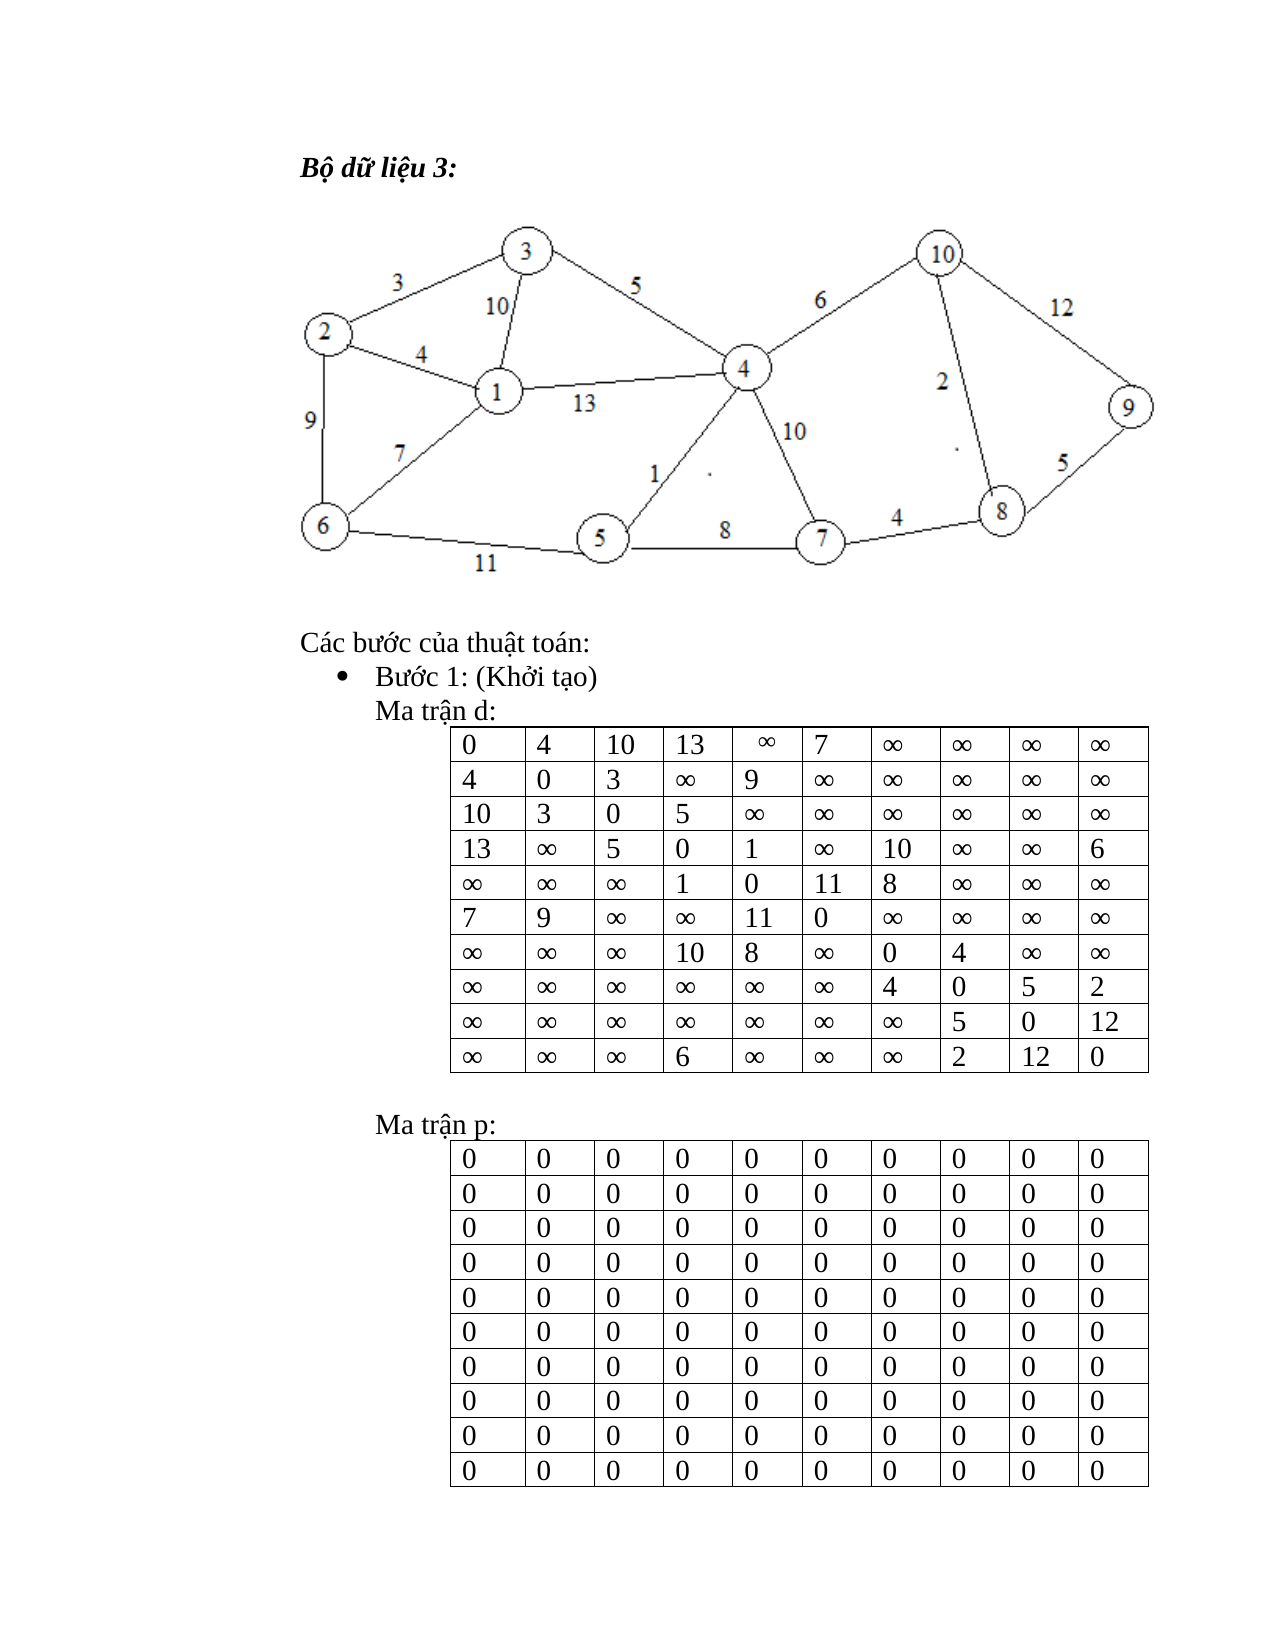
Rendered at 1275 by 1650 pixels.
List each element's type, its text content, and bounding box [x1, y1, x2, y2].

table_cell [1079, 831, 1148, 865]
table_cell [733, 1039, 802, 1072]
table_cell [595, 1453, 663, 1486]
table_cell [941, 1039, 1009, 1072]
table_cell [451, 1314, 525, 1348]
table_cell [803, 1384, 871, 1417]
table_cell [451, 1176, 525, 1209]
list Bước 1: (Khởi tạo) [337, 659, 1125, 693]
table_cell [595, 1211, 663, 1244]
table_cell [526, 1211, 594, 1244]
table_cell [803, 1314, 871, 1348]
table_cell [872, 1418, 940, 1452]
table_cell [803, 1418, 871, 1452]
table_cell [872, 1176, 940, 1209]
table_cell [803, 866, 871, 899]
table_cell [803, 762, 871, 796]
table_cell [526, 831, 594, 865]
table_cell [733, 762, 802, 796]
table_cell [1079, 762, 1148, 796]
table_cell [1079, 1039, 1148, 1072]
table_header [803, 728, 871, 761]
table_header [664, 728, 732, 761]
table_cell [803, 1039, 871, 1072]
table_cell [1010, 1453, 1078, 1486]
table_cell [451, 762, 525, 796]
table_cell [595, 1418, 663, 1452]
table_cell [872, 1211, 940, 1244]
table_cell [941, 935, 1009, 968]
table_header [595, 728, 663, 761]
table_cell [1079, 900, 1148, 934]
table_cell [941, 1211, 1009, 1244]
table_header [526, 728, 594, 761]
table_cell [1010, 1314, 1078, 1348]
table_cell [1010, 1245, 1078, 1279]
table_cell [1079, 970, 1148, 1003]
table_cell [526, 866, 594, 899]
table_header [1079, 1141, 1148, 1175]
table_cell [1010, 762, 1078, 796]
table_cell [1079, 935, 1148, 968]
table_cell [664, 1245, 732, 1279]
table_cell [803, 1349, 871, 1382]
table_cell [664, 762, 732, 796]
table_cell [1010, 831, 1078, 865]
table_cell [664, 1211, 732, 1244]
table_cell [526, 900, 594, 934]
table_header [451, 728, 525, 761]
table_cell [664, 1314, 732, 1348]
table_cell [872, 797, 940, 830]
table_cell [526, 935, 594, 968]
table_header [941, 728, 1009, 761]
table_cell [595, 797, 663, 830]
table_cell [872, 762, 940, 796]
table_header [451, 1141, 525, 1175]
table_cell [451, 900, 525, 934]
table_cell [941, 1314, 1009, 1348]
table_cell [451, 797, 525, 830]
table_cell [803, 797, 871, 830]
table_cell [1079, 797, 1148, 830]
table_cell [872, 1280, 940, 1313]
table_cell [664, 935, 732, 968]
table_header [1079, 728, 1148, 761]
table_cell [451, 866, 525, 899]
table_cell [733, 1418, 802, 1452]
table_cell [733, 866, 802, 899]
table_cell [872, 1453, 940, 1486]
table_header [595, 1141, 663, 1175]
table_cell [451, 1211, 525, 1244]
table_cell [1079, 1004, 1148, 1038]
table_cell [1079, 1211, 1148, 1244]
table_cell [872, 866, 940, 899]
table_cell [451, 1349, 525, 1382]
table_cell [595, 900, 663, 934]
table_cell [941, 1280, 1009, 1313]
text Bộ dữ liệu 3: [225, 150, 1125, 183]
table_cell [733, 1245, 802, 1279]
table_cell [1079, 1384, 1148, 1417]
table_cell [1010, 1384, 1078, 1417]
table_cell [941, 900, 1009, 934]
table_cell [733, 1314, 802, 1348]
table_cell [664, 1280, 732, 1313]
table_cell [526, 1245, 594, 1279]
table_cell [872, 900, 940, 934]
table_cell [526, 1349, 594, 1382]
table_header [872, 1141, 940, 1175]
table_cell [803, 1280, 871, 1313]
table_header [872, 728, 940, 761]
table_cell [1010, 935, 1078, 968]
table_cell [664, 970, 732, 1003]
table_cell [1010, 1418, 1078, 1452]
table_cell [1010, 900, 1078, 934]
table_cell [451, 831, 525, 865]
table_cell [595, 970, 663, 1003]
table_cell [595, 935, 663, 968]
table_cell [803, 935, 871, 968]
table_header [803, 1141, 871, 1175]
text Các bước của thuật toán: [300, 626, 1125, 659]
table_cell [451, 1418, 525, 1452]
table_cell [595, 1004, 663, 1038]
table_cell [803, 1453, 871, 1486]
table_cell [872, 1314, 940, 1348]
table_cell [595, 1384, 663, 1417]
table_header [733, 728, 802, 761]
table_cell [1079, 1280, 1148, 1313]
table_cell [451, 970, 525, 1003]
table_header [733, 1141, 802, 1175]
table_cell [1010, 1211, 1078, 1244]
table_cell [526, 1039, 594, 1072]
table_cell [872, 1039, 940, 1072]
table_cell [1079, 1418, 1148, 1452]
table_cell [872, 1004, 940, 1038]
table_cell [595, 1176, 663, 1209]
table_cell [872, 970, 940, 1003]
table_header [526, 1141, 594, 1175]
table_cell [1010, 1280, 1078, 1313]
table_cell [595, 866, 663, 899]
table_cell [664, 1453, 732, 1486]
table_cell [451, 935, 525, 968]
text Ma trận d: [375, 693, 1125, 726]
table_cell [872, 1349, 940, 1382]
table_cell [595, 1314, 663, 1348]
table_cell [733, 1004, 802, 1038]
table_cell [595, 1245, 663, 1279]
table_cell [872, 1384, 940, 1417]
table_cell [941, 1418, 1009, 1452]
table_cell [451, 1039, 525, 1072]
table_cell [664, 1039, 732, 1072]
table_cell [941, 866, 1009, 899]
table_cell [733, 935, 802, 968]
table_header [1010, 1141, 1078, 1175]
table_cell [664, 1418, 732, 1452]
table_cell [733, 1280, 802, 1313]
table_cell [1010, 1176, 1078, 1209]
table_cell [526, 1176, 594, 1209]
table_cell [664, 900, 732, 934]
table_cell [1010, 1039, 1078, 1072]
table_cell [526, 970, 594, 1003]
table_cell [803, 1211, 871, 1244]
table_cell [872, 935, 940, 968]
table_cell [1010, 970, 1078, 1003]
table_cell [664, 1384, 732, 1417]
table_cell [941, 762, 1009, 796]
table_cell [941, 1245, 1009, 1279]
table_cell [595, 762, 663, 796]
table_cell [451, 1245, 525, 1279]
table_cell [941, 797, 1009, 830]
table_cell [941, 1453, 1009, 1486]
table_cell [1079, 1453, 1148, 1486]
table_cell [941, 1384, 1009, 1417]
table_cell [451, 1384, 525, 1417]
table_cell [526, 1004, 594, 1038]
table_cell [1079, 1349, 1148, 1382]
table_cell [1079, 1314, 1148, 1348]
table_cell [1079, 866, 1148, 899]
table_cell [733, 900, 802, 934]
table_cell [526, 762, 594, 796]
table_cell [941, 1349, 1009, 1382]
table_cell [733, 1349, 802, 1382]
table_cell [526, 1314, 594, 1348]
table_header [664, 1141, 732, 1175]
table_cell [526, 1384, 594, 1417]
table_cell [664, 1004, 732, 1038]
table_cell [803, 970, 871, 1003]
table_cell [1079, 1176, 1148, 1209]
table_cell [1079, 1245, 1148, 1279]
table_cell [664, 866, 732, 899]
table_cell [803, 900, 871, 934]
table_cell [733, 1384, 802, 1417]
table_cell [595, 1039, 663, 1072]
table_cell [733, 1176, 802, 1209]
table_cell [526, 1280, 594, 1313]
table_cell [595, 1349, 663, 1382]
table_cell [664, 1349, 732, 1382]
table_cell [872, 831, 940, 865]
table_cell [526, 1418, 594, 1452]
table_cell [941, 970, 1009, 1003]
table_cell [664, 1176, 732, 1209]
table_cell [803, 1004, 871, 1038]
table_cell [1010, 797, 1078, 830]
text Ma trận p: [375, 1107, 1125, 1140]
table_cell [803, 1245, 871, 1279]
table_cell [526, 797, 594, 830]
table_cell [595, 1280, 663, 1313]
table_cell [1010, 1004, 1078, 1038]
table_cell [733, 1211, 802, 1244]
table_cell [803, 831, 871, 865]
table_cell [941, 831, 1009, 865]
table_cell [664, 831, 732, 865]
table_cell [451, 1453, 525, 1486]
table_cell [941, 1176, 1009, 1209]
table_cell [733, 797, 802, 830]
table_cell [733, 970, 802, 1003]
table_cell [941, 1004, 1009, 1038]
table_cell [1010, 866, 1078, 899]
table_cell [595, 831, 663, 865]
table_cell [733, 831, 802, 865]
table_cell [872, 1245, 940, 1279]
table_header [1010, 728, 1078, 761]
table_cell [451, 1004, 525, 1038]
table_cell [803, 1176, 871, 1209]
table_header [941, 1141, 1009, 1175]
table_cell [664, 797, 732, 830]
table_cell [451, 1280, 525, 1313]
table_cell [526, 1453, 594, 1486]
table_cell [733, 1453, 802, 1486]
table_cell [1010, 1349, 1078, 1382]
picture [300, 217, 1164, 592]
